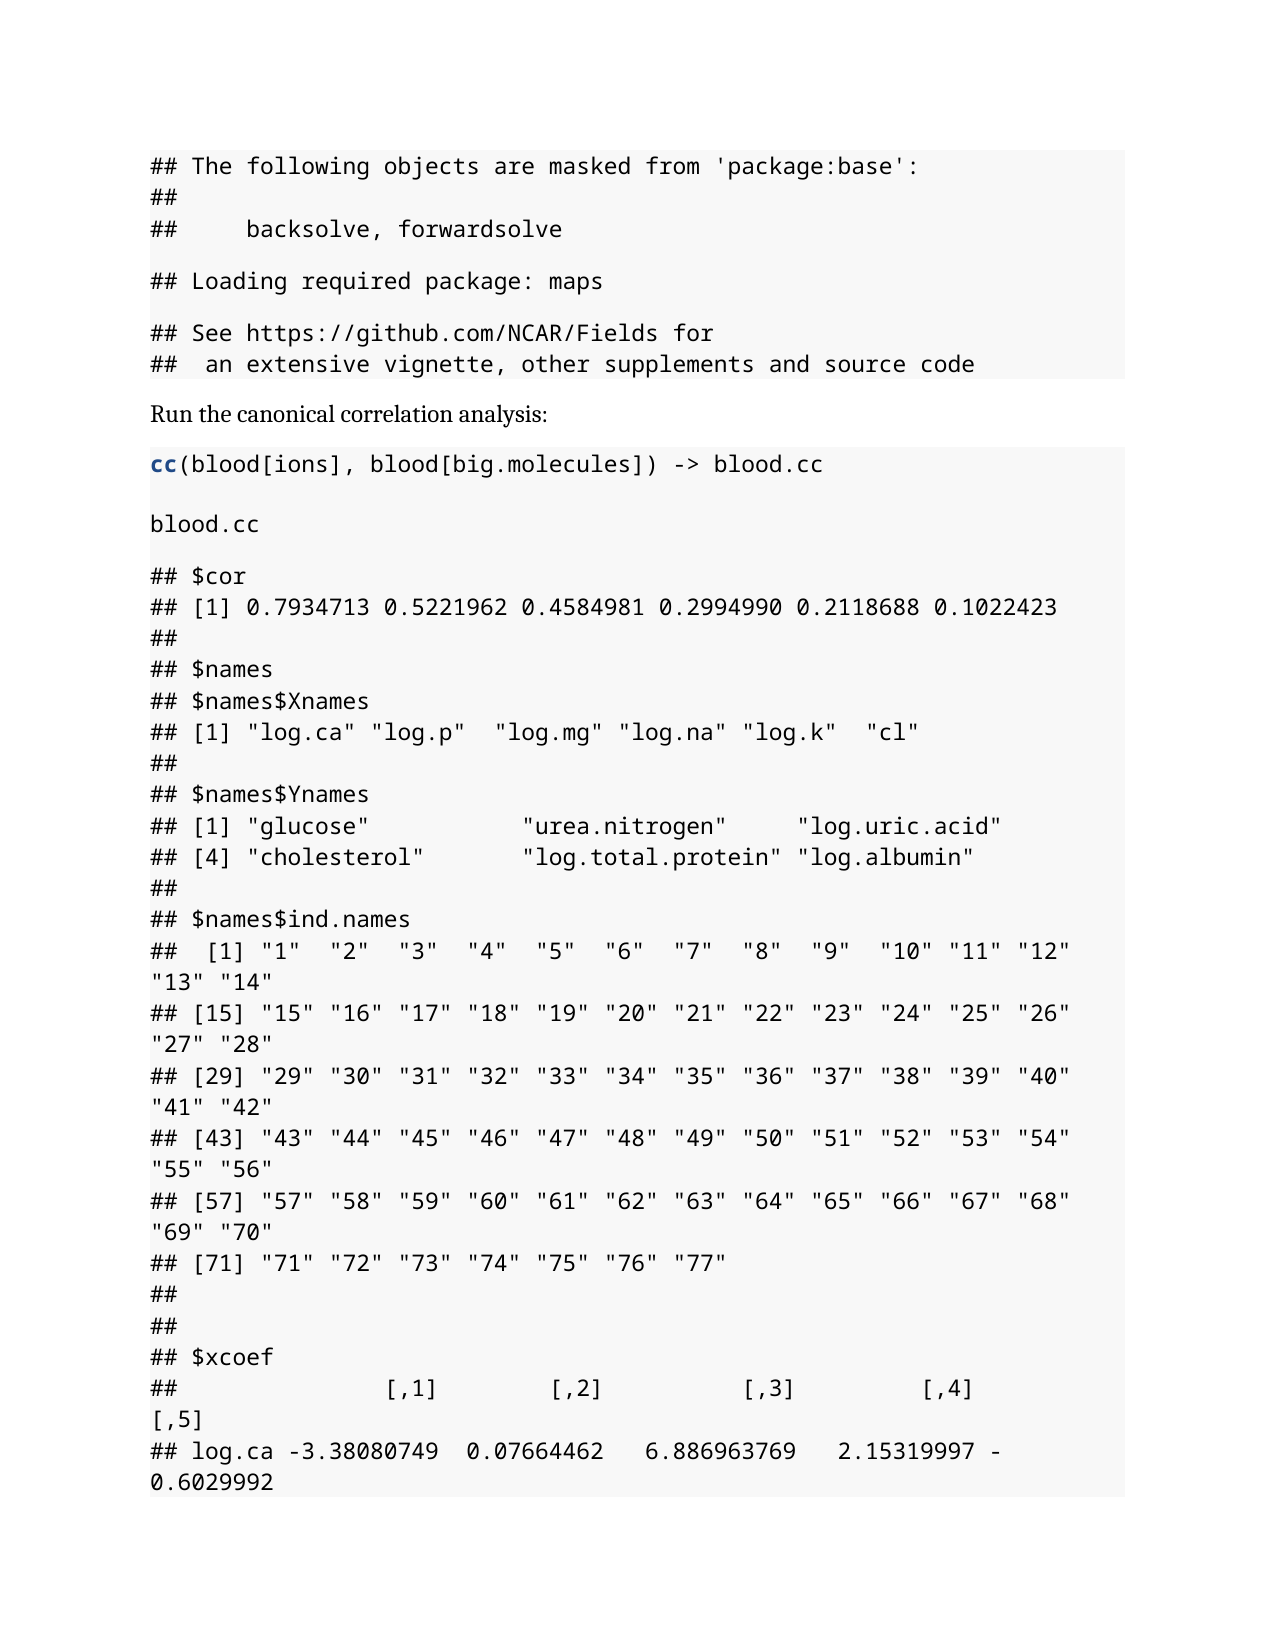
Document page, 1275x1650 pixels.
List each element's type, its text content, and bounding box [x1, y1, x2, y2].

text cc(blood[ions], blood[big.molecules]) -> blood.cc blood.cc [150, 447, 1125, 539]
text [150, 559, 1125, 1497]
text ## Loading required package: maps [150, 264, 1125, 296]
text Run the canonical correlation analysis: [150, 400, 1125, 429]
text ## See https://github.com/NCAR/Fields for ## an extensive vignette, other supplements and source code [150, 317, 1125, 379]
text ## The following objects are masked from 'package:base': ## ## backsolve, forwardsolve [150, 150, 1125, 244]
